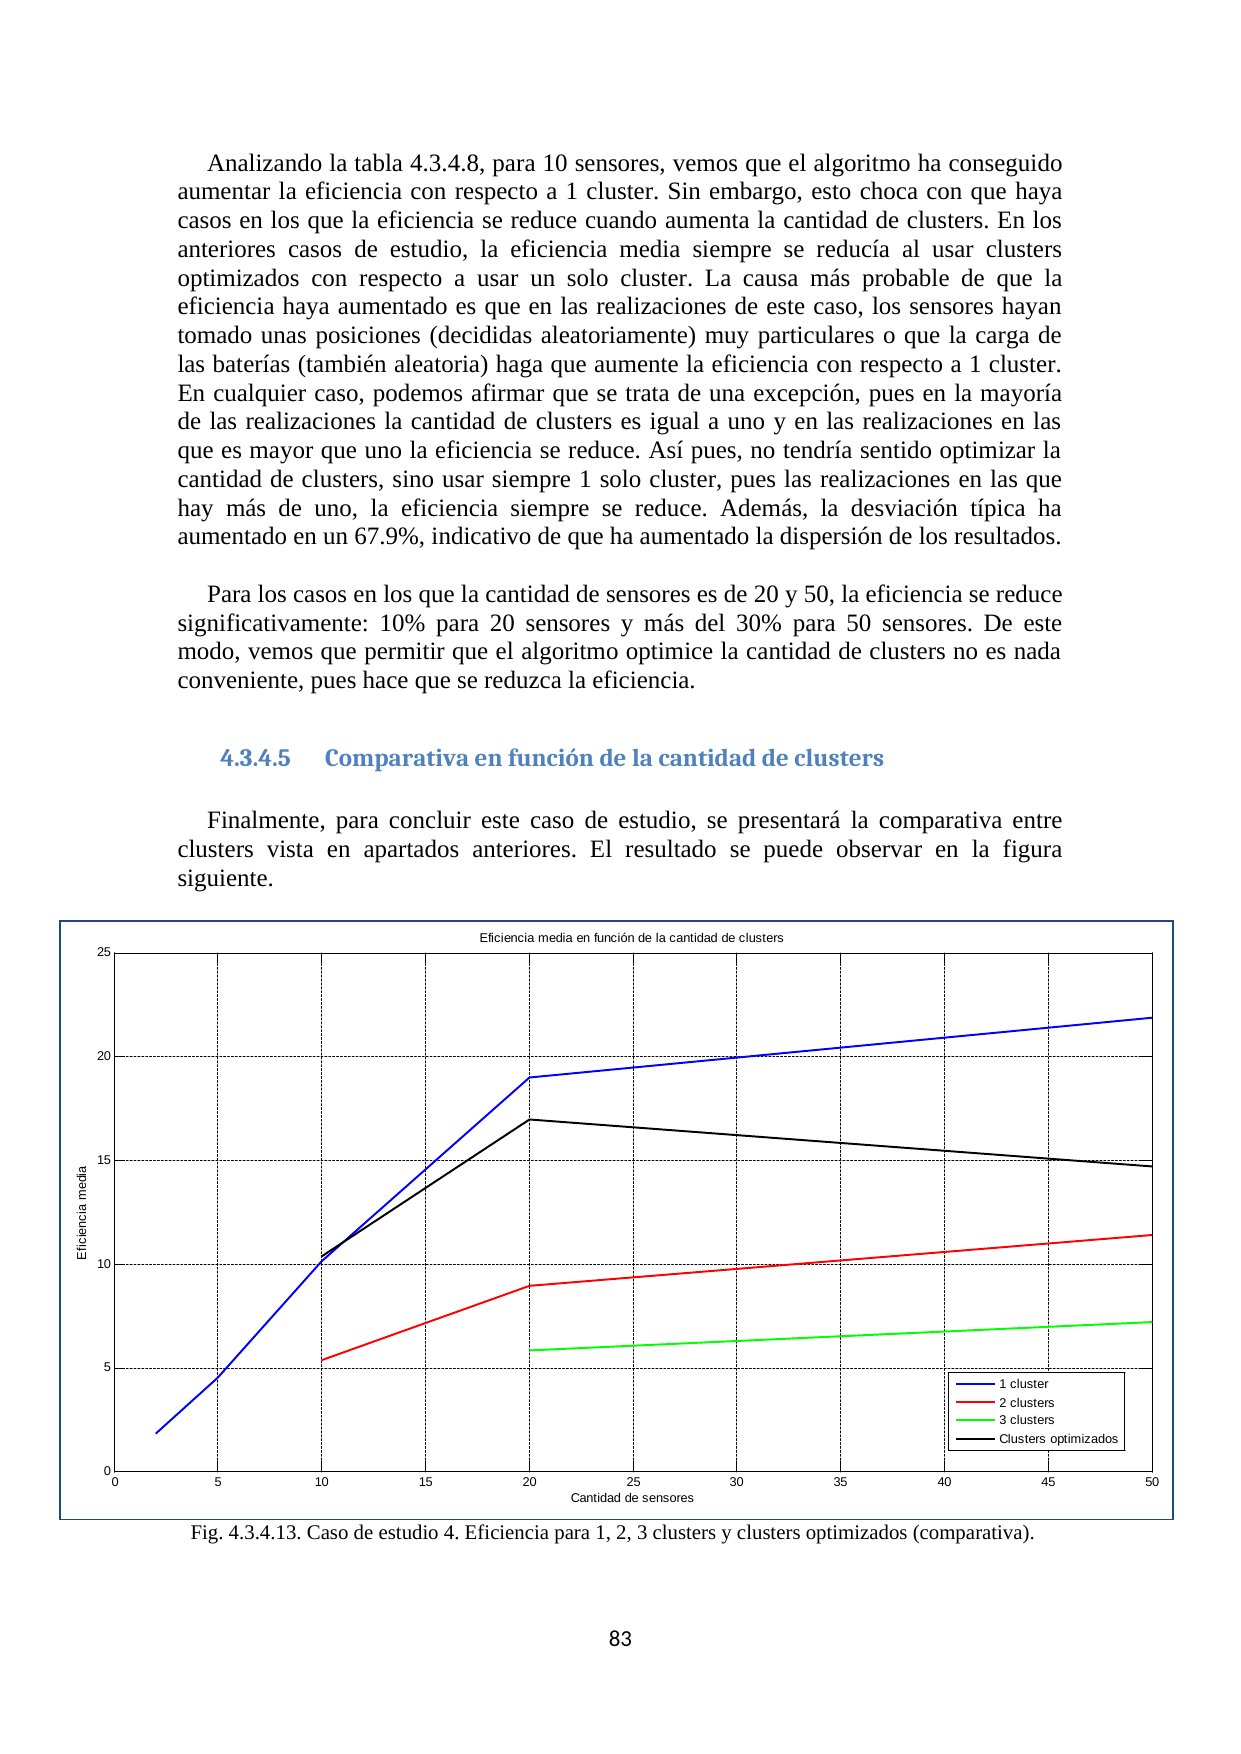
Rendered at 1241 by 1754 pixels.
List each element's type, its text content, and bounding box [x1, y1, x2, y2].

subtitle Comparativa en función de la cantidad de clusters [220, 743, 1063, 772]
text Finalmente, para concluir este caso de estudio, se presentará la comparativa entre clusters vista en apartados anteriores. El resultado se puede observar en la figura siguiente. [177, 805, 1063, 891]
text Fig. 4.3.4.13. Caso de estudio 4. Eficiencia para 1, 2, 3 clusters y clusters optimizados (comparativa). [0, 1520, 1226, 1544]
text Analizando la tabla 4.3.4.8, para 10 sensores, vemos que el algoritmo ha conseguido aumentar la eficiencia con respecto a 1 cluster. Sin embargo, esto choca con que haya casos en los que la eficiencia se reduce cuando aumenta la cantidad de clusters. En los anteriores casos de estudio, la eficiencia media siempre se reducía al usar clusters optimizados con respecto a usar un solo cluster. La causa más probable de que la eficiencia haya aumentado es que en las realizaciones de este caso, los sensores hayan tomado unas posiciones (decididas aleatoriamente) muy particulares o que la carga de las baterías (también aleatoria) haga que aumente la eficiencia con respecto a 1 cluster. En cualquier caso, podemos afirmar que se trata de una excepción, pues en la mayoría de las realizaciones la cantidad de clusters es igual a uno y en las realizaciones en las que es mayor que uno la eficiencia se reduce. Así pues, no tendría sentido optimizar la cantidad de clusters, sino usar siempre 1 solo cluster, pues las realizaciones en las que hay más de uno, la eficiencia siempre se reduce. Además, la desviación típica ha aumentado en un 67.9%, indicativo de que ha aumentado la dispersión de los resultados. [177, 148, 1063, 550]
text Para los casos en los que la cantidad de sensores es de 20 y 50, la eficiencia se reduce significativamente: 10% para 20 sensores y más del 30% para 50 sensores. De este modo, vemos que permitir que el algoritmo optimice la cantidad de clusters no es nada conveniente, pues hace que se reduzca la eficiencia. [177, 579, 1063, 694]
